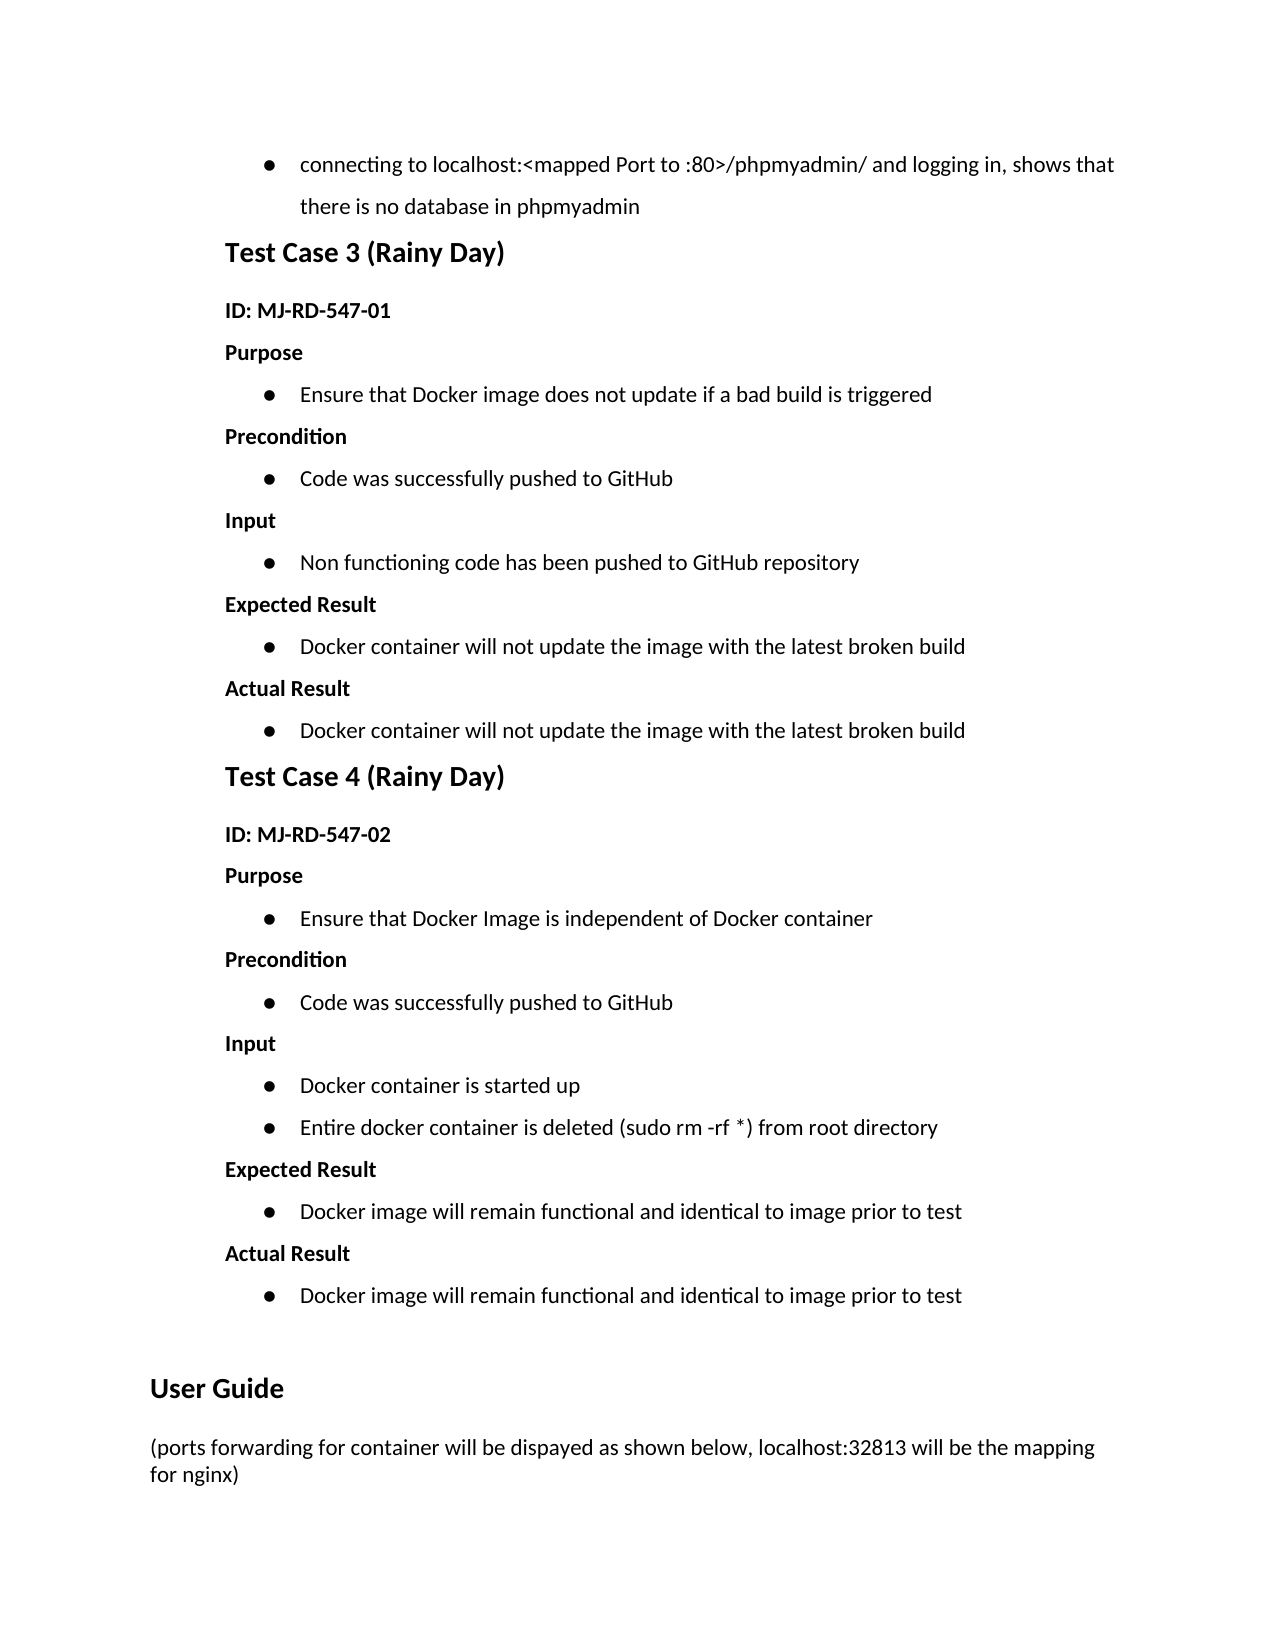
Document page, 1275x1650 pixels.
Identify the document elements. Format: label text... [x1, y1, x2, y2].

list Entire docker container is deleted (sudo rm -rf *) from root directory [262, 1113, 1125, 1142]
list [262, 150, 1125, 220]
text Precondition [225, 946, 1125, 974]
text Expected Result [225, 1156, 1125, 1183]
list Docker container will not update the image with the latest broken build [262, 716, 1125, 744]
text Precondition [225, 422, 1125, 450]
list Docker image will remain functional and identical to image prior to test [262, 1281, 1125, 1309]
text Test Case 3 (Rainy Day) [150, 234, 1125, 269]
text Input [225, 506, 1125, 534]
text ID: MJ-RD-547-01 [150, 296, 1125, 324]
list Ensure that Docker image does not update if a bad build is triggered [262, 380, 1125, 408]
list Code was successfully pushed to GitHub [262, 988, 1125, 1016]
text Actual Result [225, 1239, 1125, 1267]
text (ports forwarding for container will be dispayed as shown below, localhost:32813 will be the mapping for nginx) [150, 1433, 1125, 1489]
text Input [225, 1029, 1125, 1058]
list Docker container is started up [262, 1072, 1125, 1099]
list Docker container will not update the image with the latest broken build [262, 632, 1125, 660]
text Test Case 4 (Rainy Day) [150, 758, 1125, 793]
text Purpose [225, 338, 1125, 366]
list Code was successfully pushed to GitHub [262, 464, 1125, 492]
text ID: MJ-RD-547-02 [150, 820, 1125, 848]
text Purpose [225, 862, 1125, 890]
subtitle User Guide [150, 1371, 1125, 1406]
list Non functioning code has been pushed to GitHub repository [262, 548, 1125, 576]
text Actual Result [225, 674, 1125, 702]
text Expected Result [225, 590, 1125, 618]
list Docker image will remain functional and identical to image prior to test [262, 1197, 1125, 1226]
list Ensure that Docker Image is independent of Docker container [262, 904, 1125, 932]
